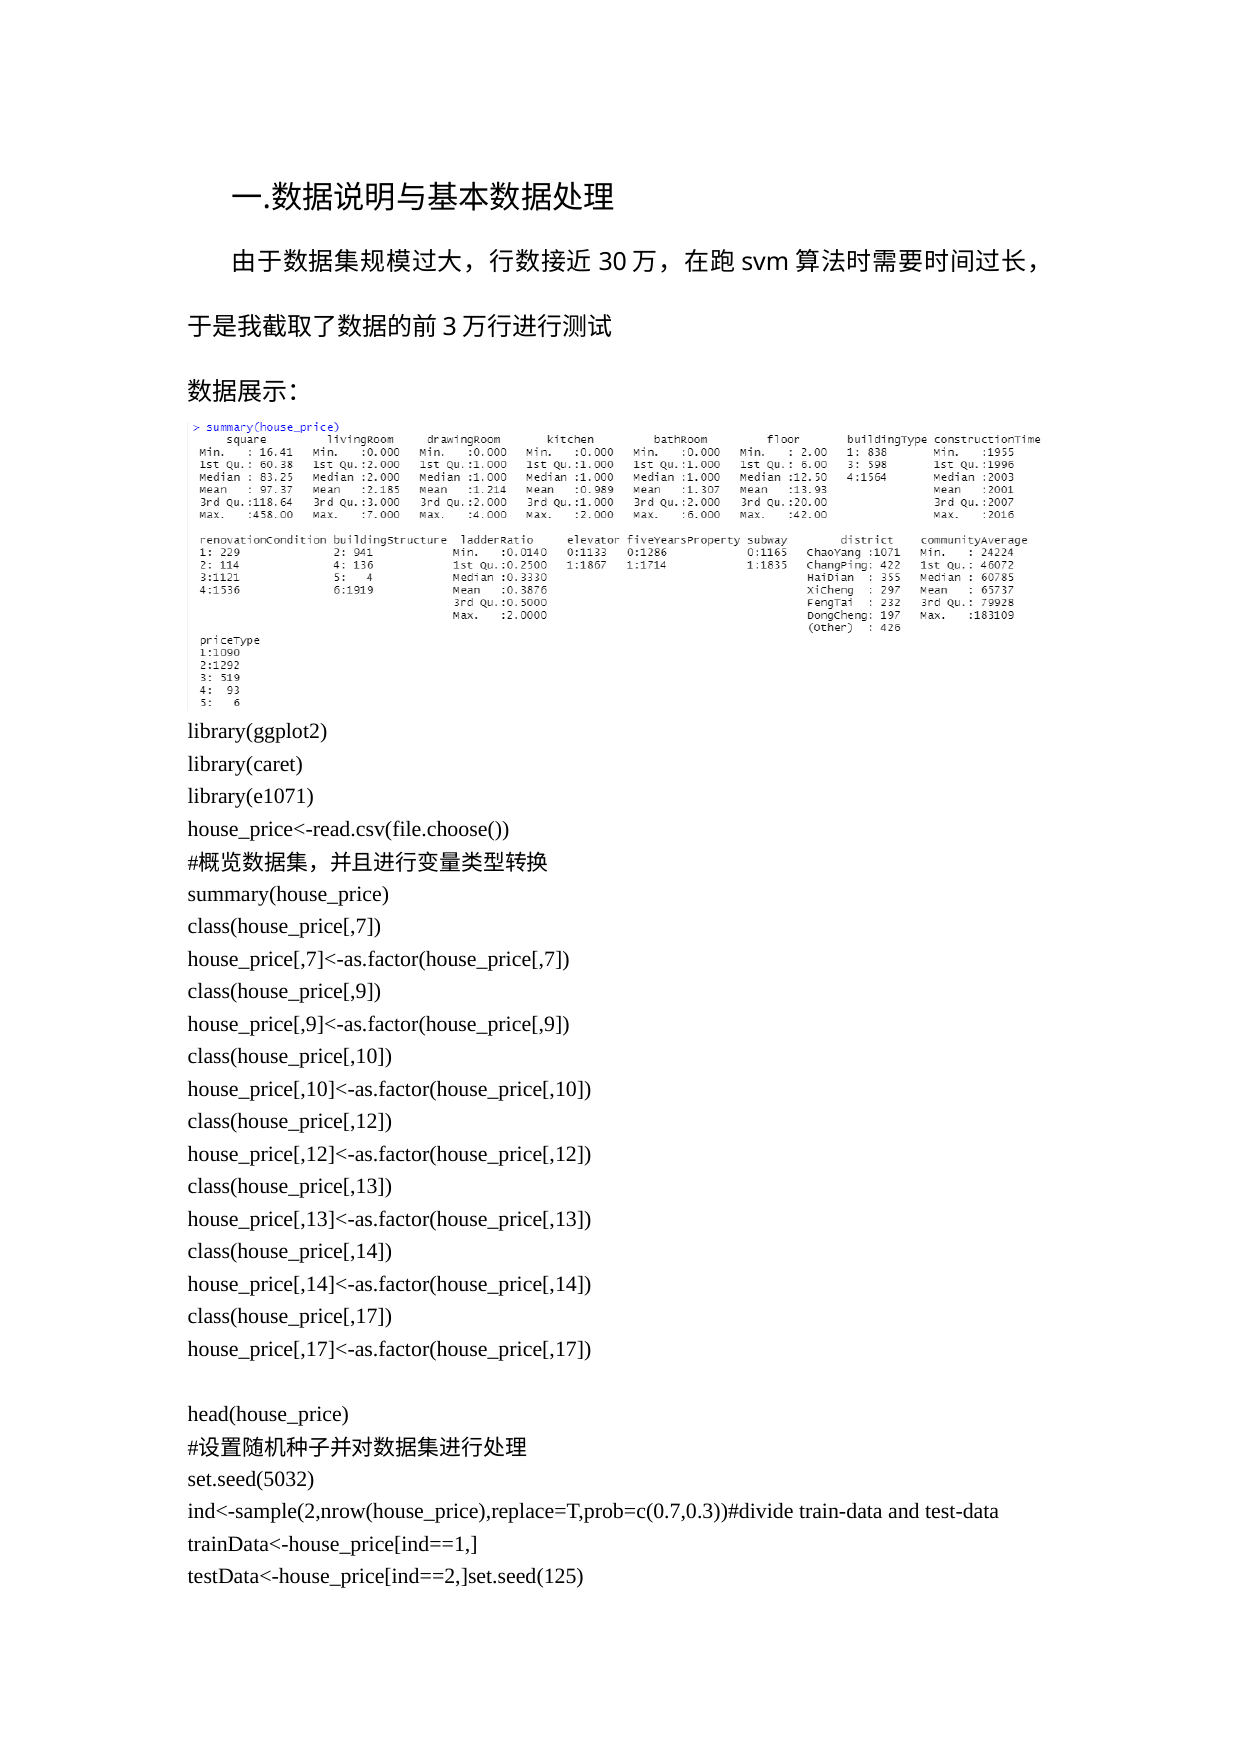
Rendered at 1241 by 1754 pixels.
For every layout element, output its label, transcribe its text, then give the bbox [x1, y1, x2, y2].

text 一.数据说明与基本数据处理 [187, 162, 1053, 227]
text #概览数据集，并且进行变量类型转换 [187, 844, 1053, 877]
text class(house_price[,14]) [187, 1234, 1053, 1267]
text house_price[,7]<-as.factor(house_price[,7]) [187, 942, 1053, 974]
text library(ggplot2) [187, 714, 1053, 747]
text class(house_price[,17]) [187, 1299, 1053, 1332]
text set.seed(5032) [187, 1462, 1053, 1494]
text summary(house_price) [187, 877, 1053, 909]
text house_price[,17]<-as.factor(house_price[,17]) [187, 1332, 1053, 1364]
text class(house_price[,7]) [187, 909, 1053, 942]
text testData<-house_price[ind==2,]set.seed(125) [187, 1559, 1053, 1592]
text class(house_price[,9]) [187, 974, 1053, 1007]
text 由于数据集规模过大，行数接近30万，在跑svm算法时需要时间过长，于是我截取了数据的前3万行进行测试 [187, 227, 1053, 357]
text house_price<-read.csv(file.choose()) [187, 812, 1053, 844]
text 数据展示： [187, 357, 1053, 422]
text head(house_price) [187, 1397, 1053, 1429]
text house_price[,14]<-as.factor(house_price[,14]) [187, 1267, 1053, 1299]
text class(house_price[,10]) [187, 1039, 1053, 1072]
text class(house_price[,13]) [187, 1169, 1053, 1202]
text class(house_price[,12]) [187, 1104, 1053, 1137]
text house_price[,13]<-as.factor(house_price[,13]) [187, 1202, 1053, 1234]
text house_price[,10]<-as.factor(house_price[,10]) [187, 1072, 1053, 1104]
text house_price[,12]<-as.factor(house_price[,12]) [187, 1137, 1053, 1169]
picture [187, 422, 1053, 711]
text house_price[,9]<-as.factor(house_price[,9]) [187, 1007, 1053, 1039]
text library(e1071) [187, 779, 1053, 812]
text library(caret) [187, 747, 1053, 779]
text ind<-sample(2,nrow(house_price),replace=T,prob=c(0.7,0.3))#divide train-data and test-data [187, 1494, 1053, 1527]
text trainData<-house_price[ind==1,] [187, 1527, 1053, 1559]
text #设置随机种子并对数据集进行处理 [187, 1429, 1053, 1462]
